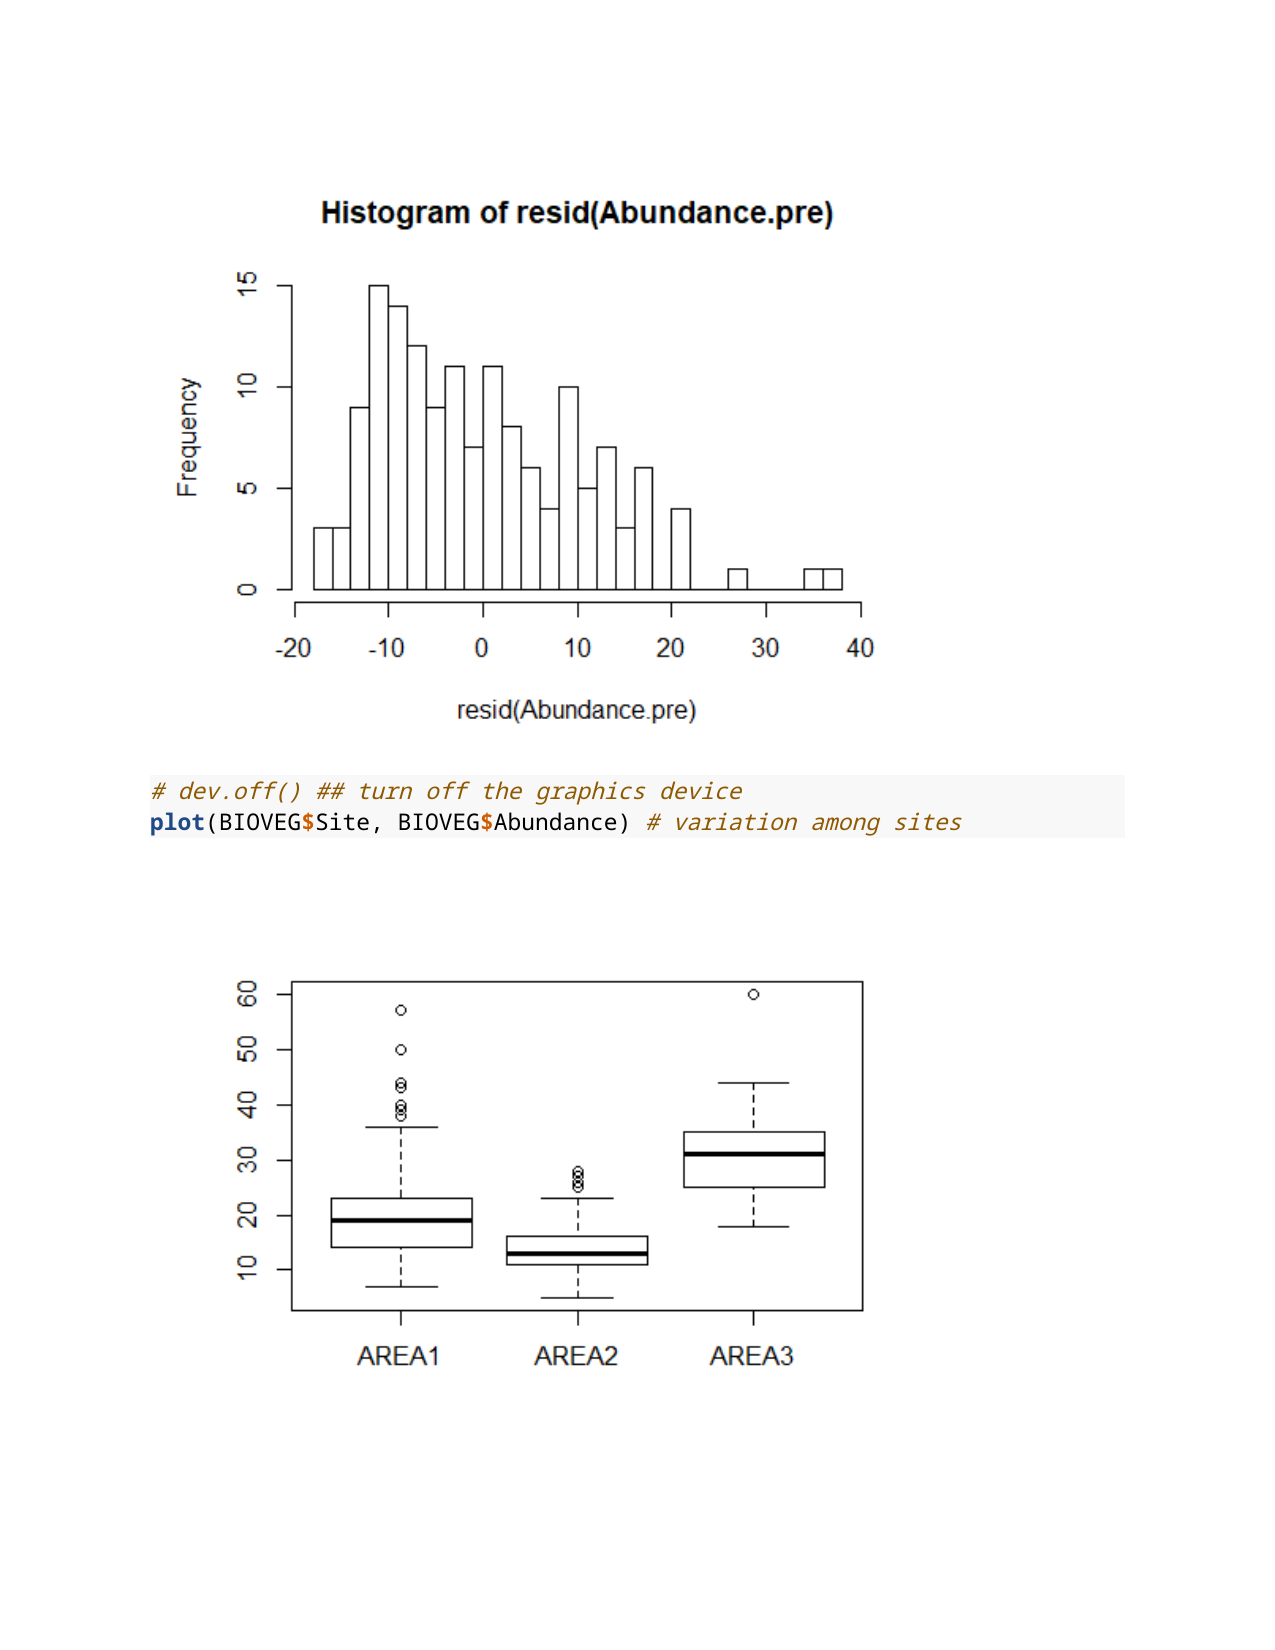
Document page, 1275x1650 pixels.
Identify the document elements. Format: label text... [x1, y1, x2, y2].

picture [168, 150, 927, 757]
picture [168, 858, 927, 1465]
text # dev.off() ## turn off the graphics device plot(BIOVEG$Site, BIOVEG$Abundance) # variation among sites [741, 775, 1125, 838]
